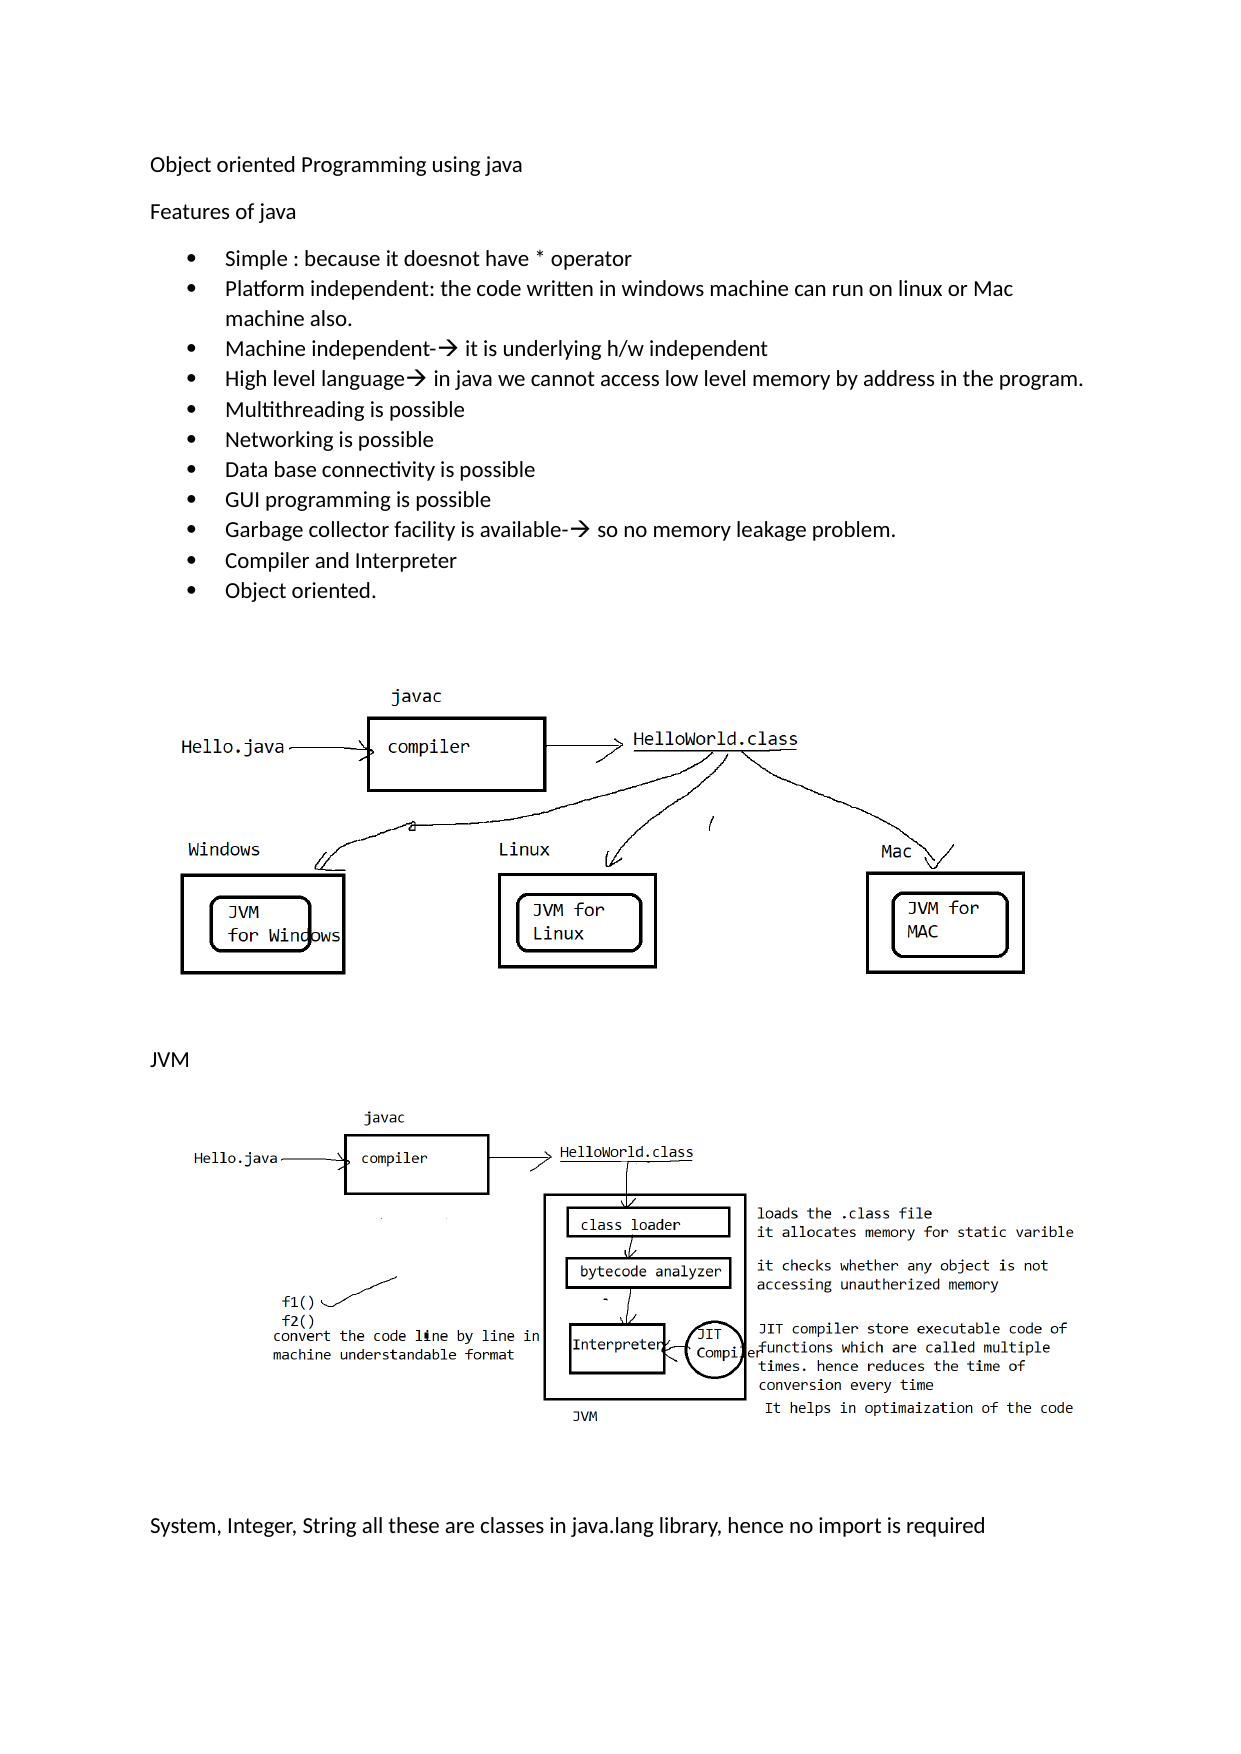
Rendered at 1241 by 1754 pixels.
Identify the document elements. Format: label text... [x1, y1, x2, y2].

list Object oriented. [187, 576, 1090, 604]
text Object oriented Programming using java [150, 150, 1090, 178]
list Platform independent: the code written in windows machine can run on linux or Mac machine also. [187, 274, 1090, 332]
list GUI programming is possible [187, 485, 1090, 513]
picture [150, 669, 1089, 1027]
list Networking is possible [187, 425, 1090, 453]
list High level language in java we cannot access low level memory by address in the program. [187, 364, 1090, 393]
text Features of java [150, 197, 1090, 225]
list Compiler and Interpreter [187, 546, 1090, 574]
list Simple : because it doesnot have * operator [187, 244, 1090, 272]
list Machine independent- it is underlying h/w independent [187, 334, 1090, 362]
text JVM [150, 1045, 1090, 1073]
list Data base connectivity is possible [187, 455, 1090, 483]
list Multithreading is possible [187, 395, 1090, 423]
picture [150, 1092, 1089, 1446]
text System, Integer, String all these are classes in java.lang library, hence no import is required [150, 1512, 1090, 1539]
list Garbage collector facility is available- so no memory leakage problem. [187, 516, 1090, 544]
